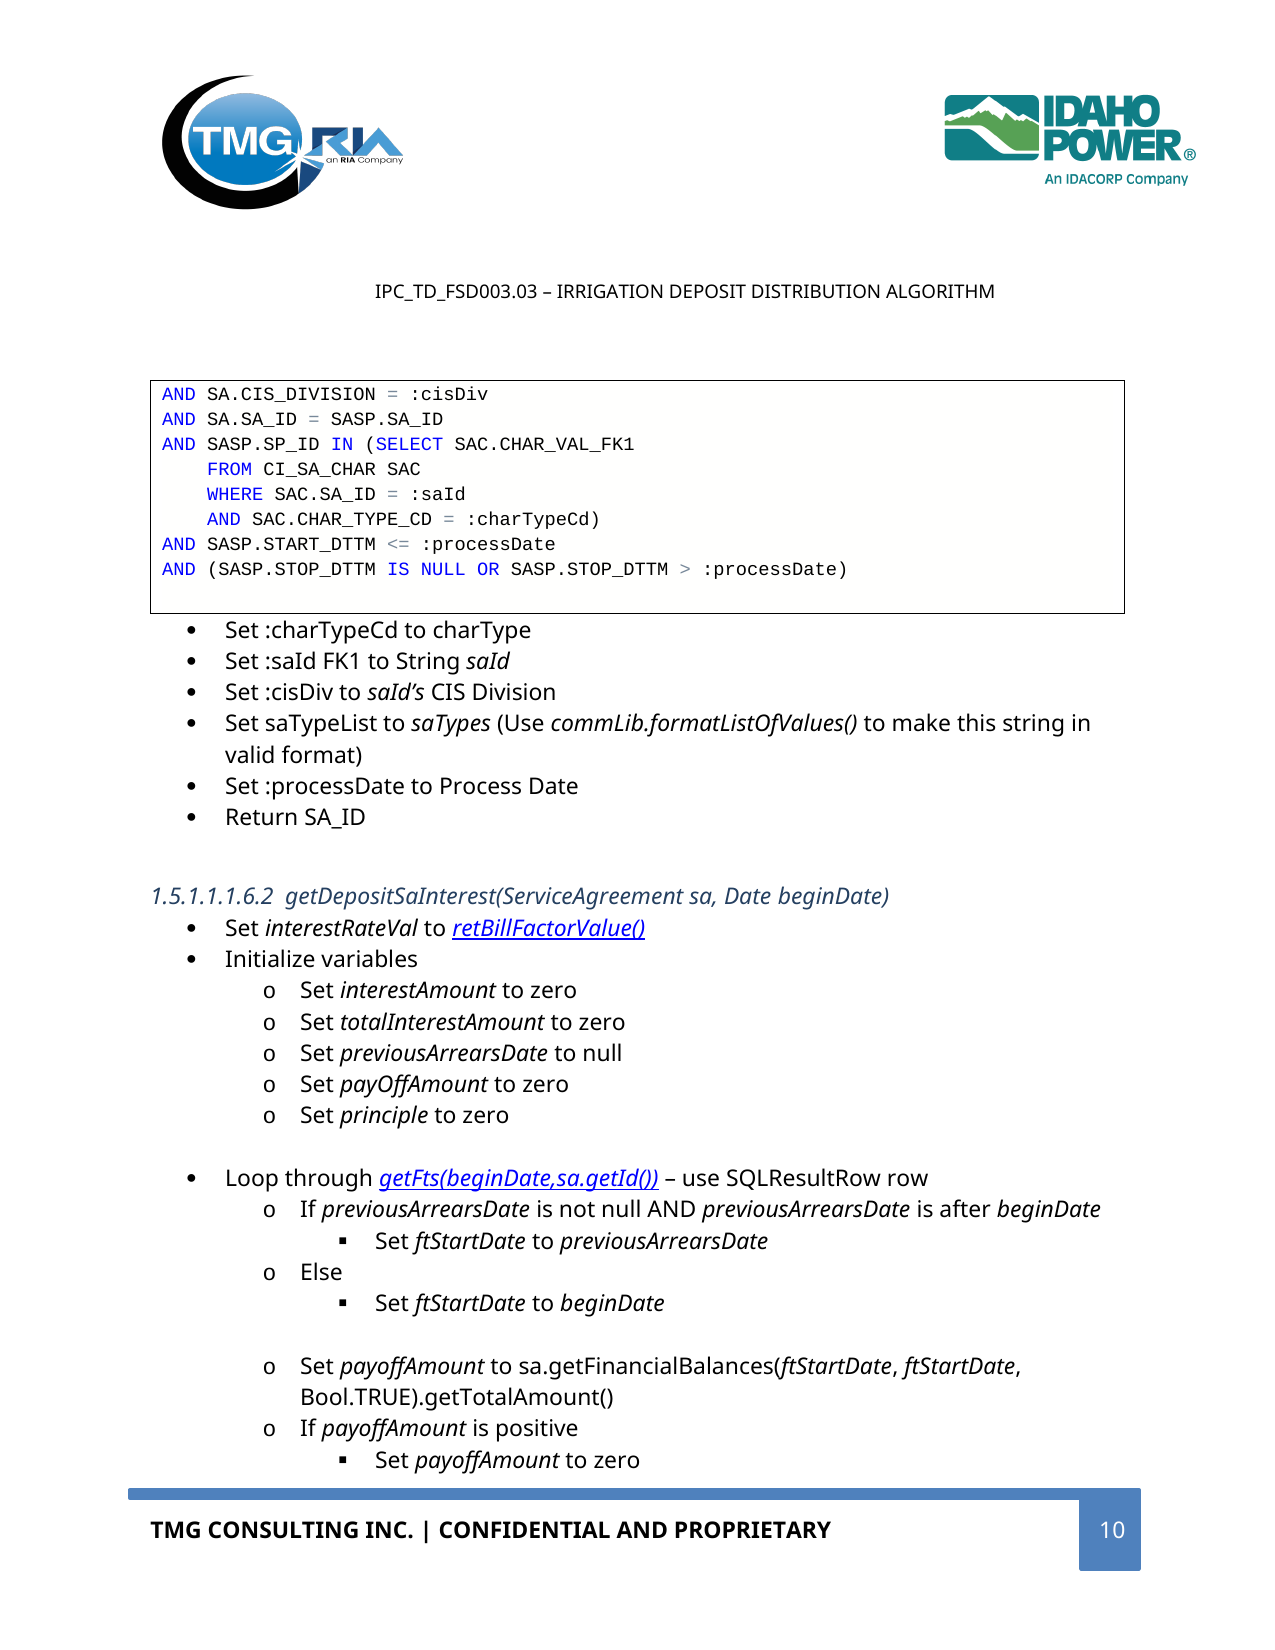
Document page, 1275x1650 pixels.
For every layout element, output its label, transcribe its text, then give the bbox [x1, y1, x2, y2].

list Else [262, 1256, 1125, 1287]
list Set ftStartDate to beginDate [337, 1287, 1125, 1318]
list Set previousArrearsDate to null [262, 1037, 1125, 1068]
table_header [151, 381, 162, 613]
list Return SA_ID [187, 801, 1125, 832]
list Set interestRateVal to retBillFactorValue() [187, 912, 1125, 943]
list Set payoffAmount to zero [337, 1444, 1125, 1475]
subtitle getDepositSaInterest(ServiceAgreement sa, Date beginDate) [150, 880, 1125, 912]
list Set :processDate to Process Date [187, 770, 1125, 801]
list Set interestAmount to zero [262, 974, 1125, 1005]
list Set :saId FK1 to String saId [187, 645, 1125, 676]
list Loop through getFts(beginDate,sa.getId()) – use SQLResultRow row [187, 1162, 1125, 1193]
list Set saTypeList to saTypes (Use commLib.formatListOfValues() to make this string in valid format) [187, 707, 1125, 770]
picture [161, 73, 405, 211]
list If payoffAmount is positive [262, 1412, 1125, 1444]
list Initialize variables [187, 943, 1125, 974]
list Set ftStartDate to previousArrearsDate [337, 1225, 1125, 1256]
list If previousArrearsDate is not null AND previousArrearsDate is after beginDate [262, 1193, 1125, 1225]
list Set totalInterestAmount to zero [262, 1005, 1125, 1037]
list Set :cisDiv to saId’s CIS Division [187, 676, 1125, 707]
list Set payOffAmount to zero [262, 1068, 1125, 1099]
list Set :charTypeCd to charType [187, 614, 1125, 645]
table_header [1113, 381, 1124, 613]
list Set payoffAmount to sa.getFinancialBalances(ftStartDate, ftStartDate, Bool.TRUE).getTotalAmount() [262, 1350, 1125, 1412]
list Set principle to zero [262, 1099, 1125, 1162]
